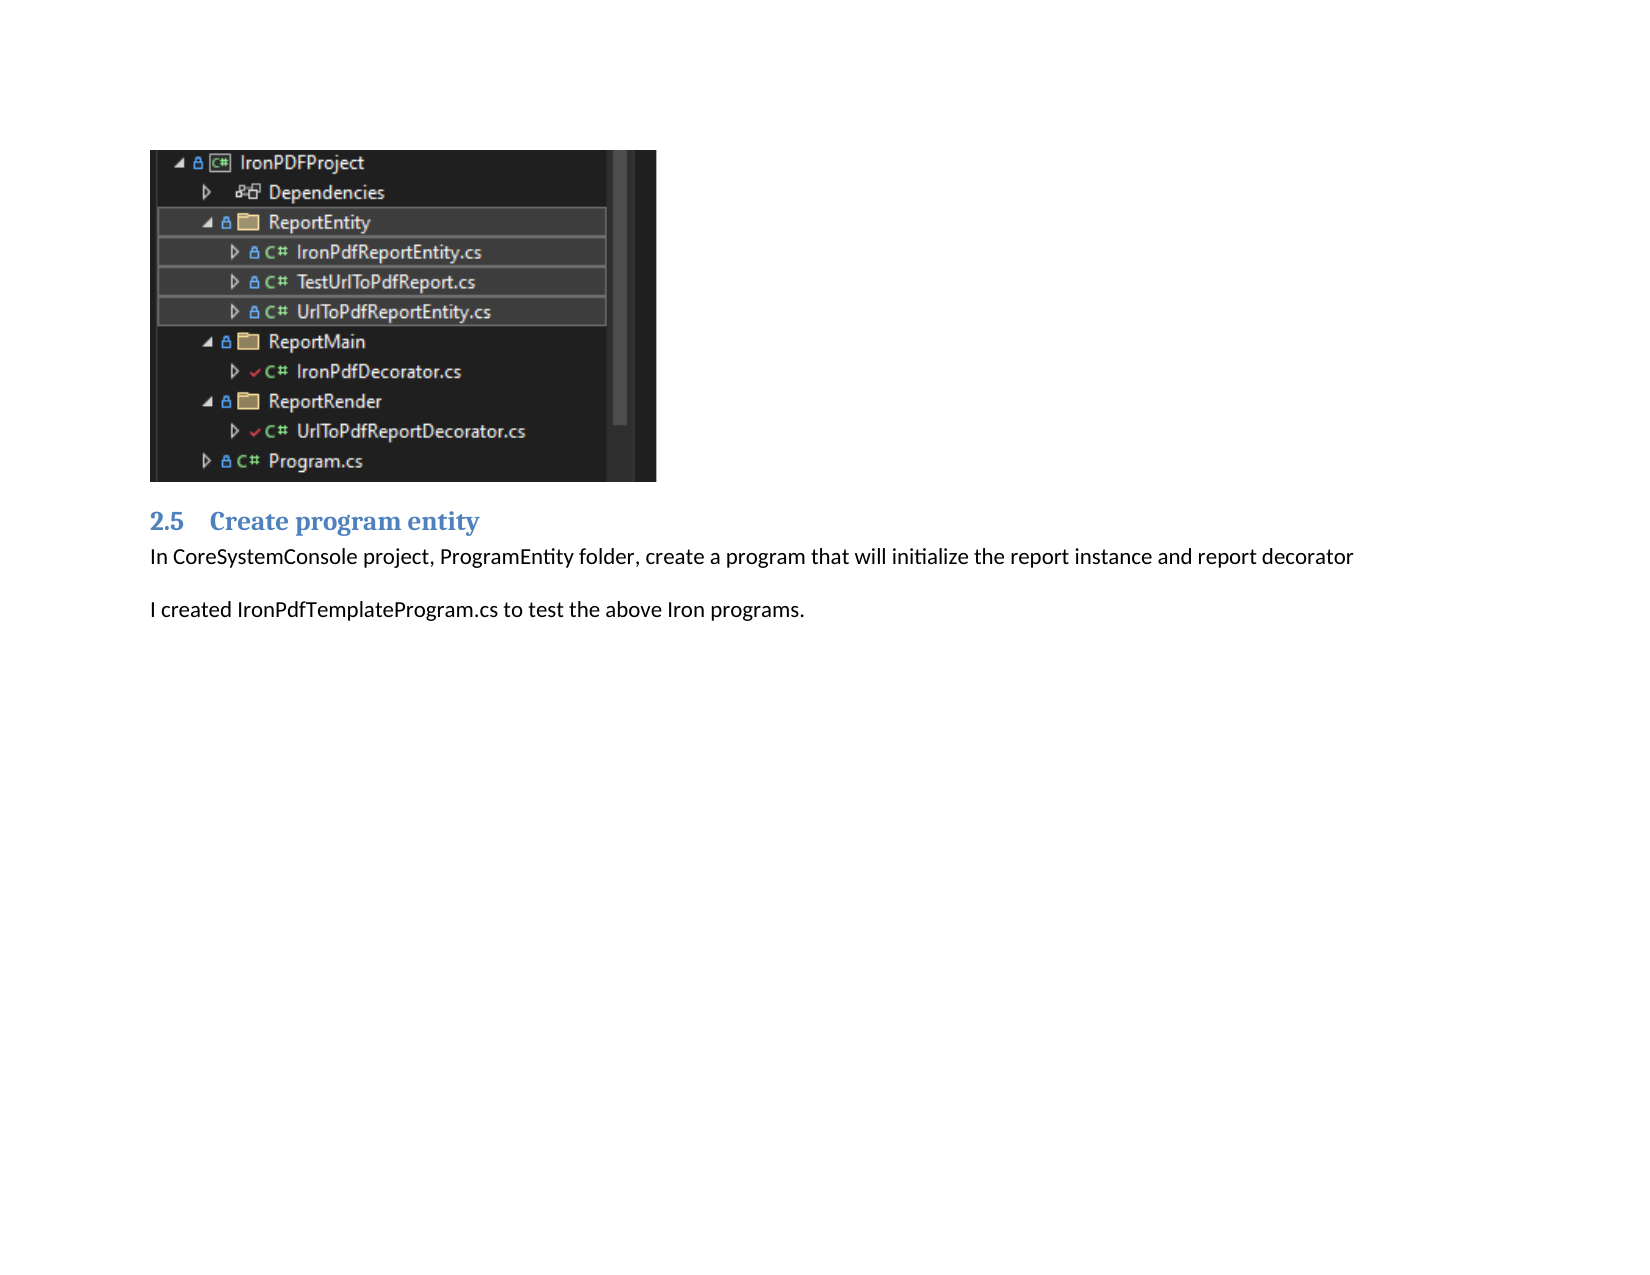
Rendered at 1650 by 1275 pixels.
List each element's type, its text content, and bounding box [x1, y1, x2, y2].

picture [150, 150, 657, 482]
text I created IronPdfTemplateProgram.cs to test the above Iron programs. [150, 595, 1500, 623]
subtitle Create program entity [150, 506, 1500, 537]
text In CoreSystemConsole project, ProgramEntity folder, create a program that will initialize the report instance and report decorator [150, 542, 1500, 570]
